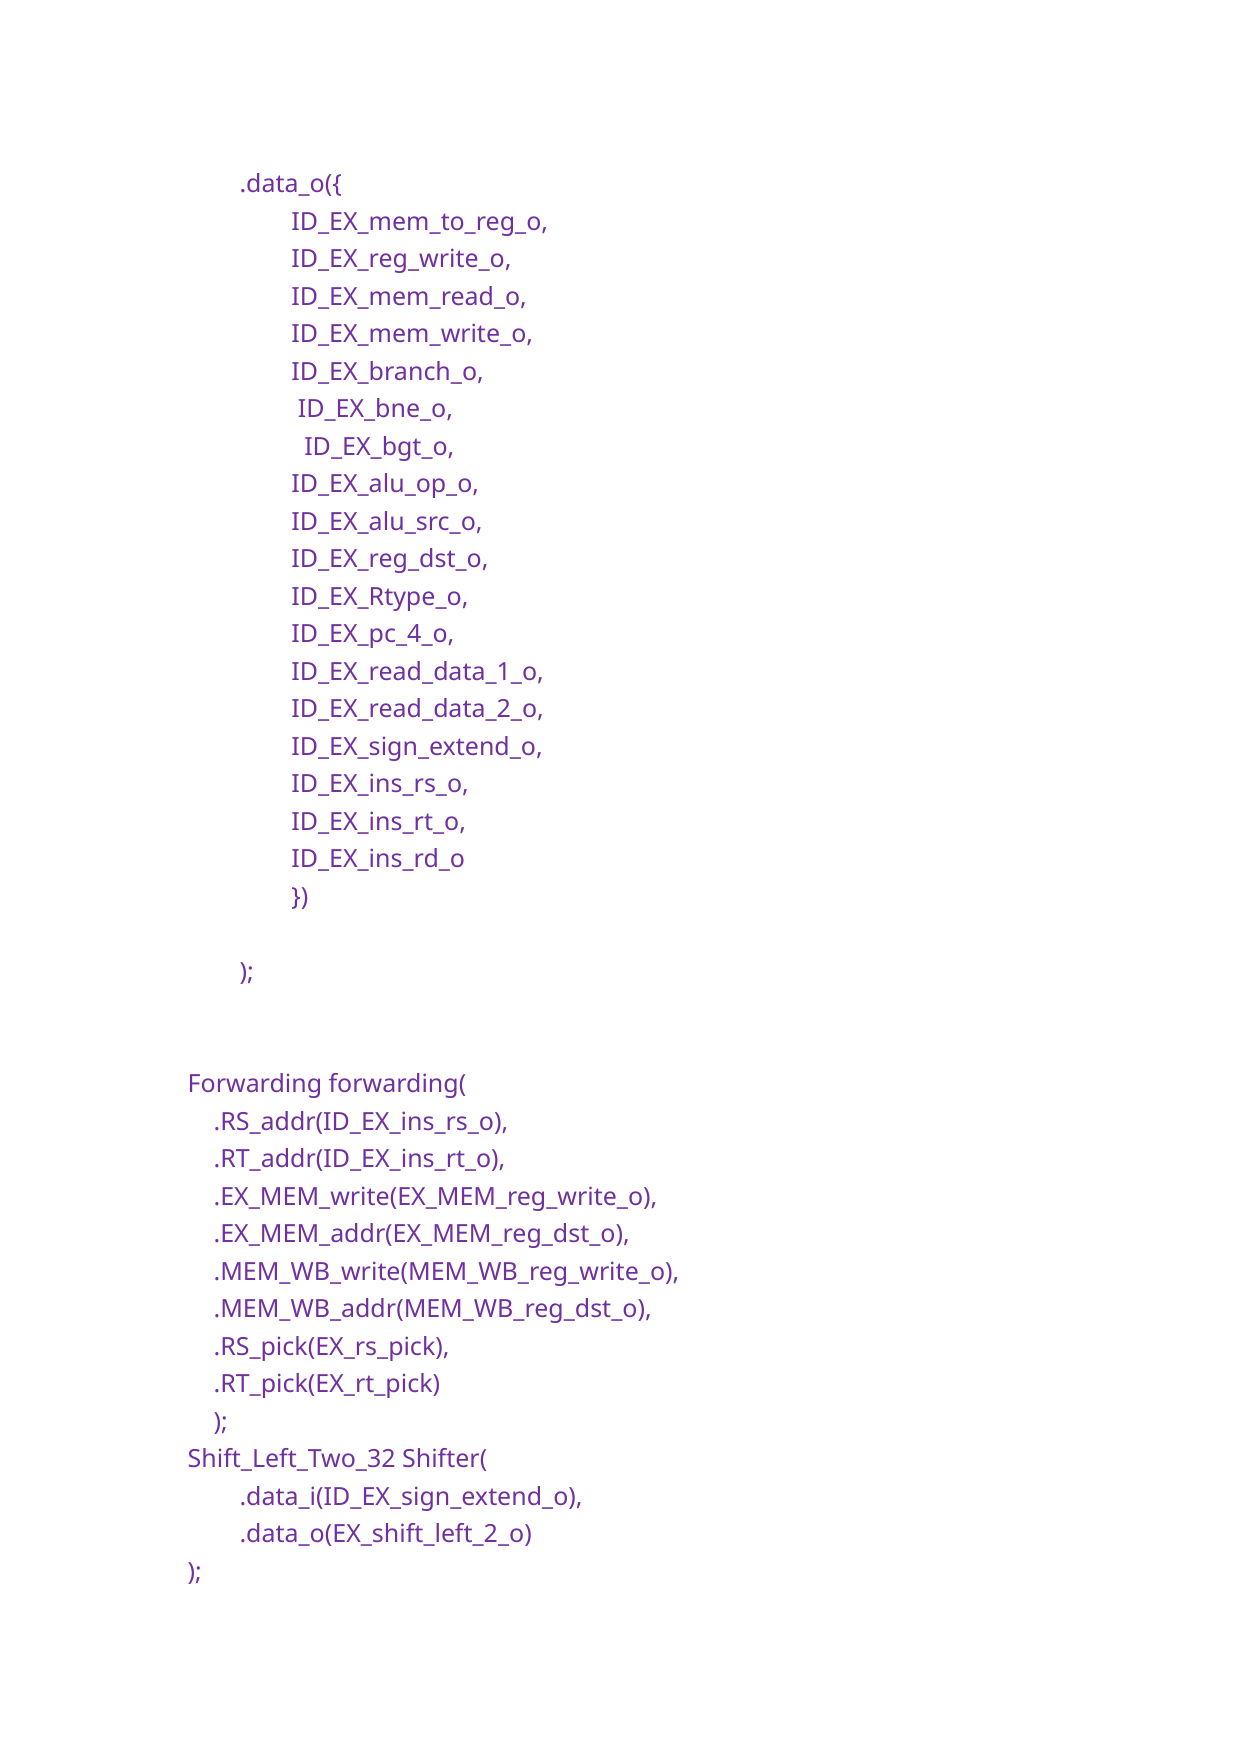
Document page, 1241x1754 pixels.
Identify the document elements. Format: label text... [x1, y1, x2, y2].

text ); [187, 1402, 1053, 1439]
text ID_EX_mem_read_o, [187, 277, 1053, 314]
text ID_EX_branch_o, [187, 352, 1053, 389]
text ID_EX_mem_write_o, [187, 314, 1053, 352]
text .EX_MEM_write(EX_MEM_reg_write_o), [187, 1177, 1053, 1214]
text ID_EX_Rtype_o, [187, 577, 1053, 614]
text ID_EX_reg_write_o, [187, 239, 1053, 277]
text ID_EX_bgt_o, [187, 427, 1053, 464]
text ); [187, 952, 1053, 989]
text .RT_pick(EX_rt_pick) [187, 1364, 1053, 1402]
text ID_EX_read_data_2_o, [187, 689, 1053, 727]
text ); [187, 1552, 1053, 1589]
text ID_EX_ins_rs_o, [187, 764, 1053, 802]
text .EX_MEM_addr(EX_MEM_reg_dst_o), [187, 1214, 1053, 1252]
text ID_EX_reg_dst_o, [187, 539, 1053, 577]
text ID_EX_read_data_1_o, [187, 652, 1053, 689]
text Shift_Left_Two_32 Shifter( [187, 1439, 1053, 1477]
text ID_EX_alu_src_o, [187, 502, 1053, 539]
text ID_EX_ins_rd_o [187, 839, 1053, 877]
text ID_EX_ins_rt_o, [187, 802, 1053, 839]
text }) [187, 877, 1053, 914]
text .MEM_WB_write(MEM_WB_reg_write_o), [187, 1252, 1053, 1289]
text Forwarding forwarding( [187, 1064, 1053, 1102]
text ID_EX_pc_4_o, [187, 614, 1053, 652]
text .MEM_WB_addr(MEM_WB_reg_dst_o), [187, 1289, 1053, 1327]
text .RS_addr(ID_EX_ins_rs_o), [187, 1102, 1053, 1139]
text .RT_addr(ID_EX_ins_rt_o), [187, 1139, 1053, 1177]
text ID_EX_bne_o, [187, 389, 1053, 427]
text .RS_pick(EX_rs_pick), [187, 1327, 1053, 1364]
text .data_o(EX_shift_left_2_o) [187, 1514, 1053, 1552]
text ID_EX_alu_op_o, [187, 464, 1053, 502]
text .data_o({ [187, 164, 1053, 202]
text ID_EX_sign_extend_o, [187, 727, 1053, 764]
text ID_EX_mem_to_reg_o, [187, 202, 1053, 239]
text .data_i(ID_EX_sign_extend_o), [187, 1477, 1053, 1514]
